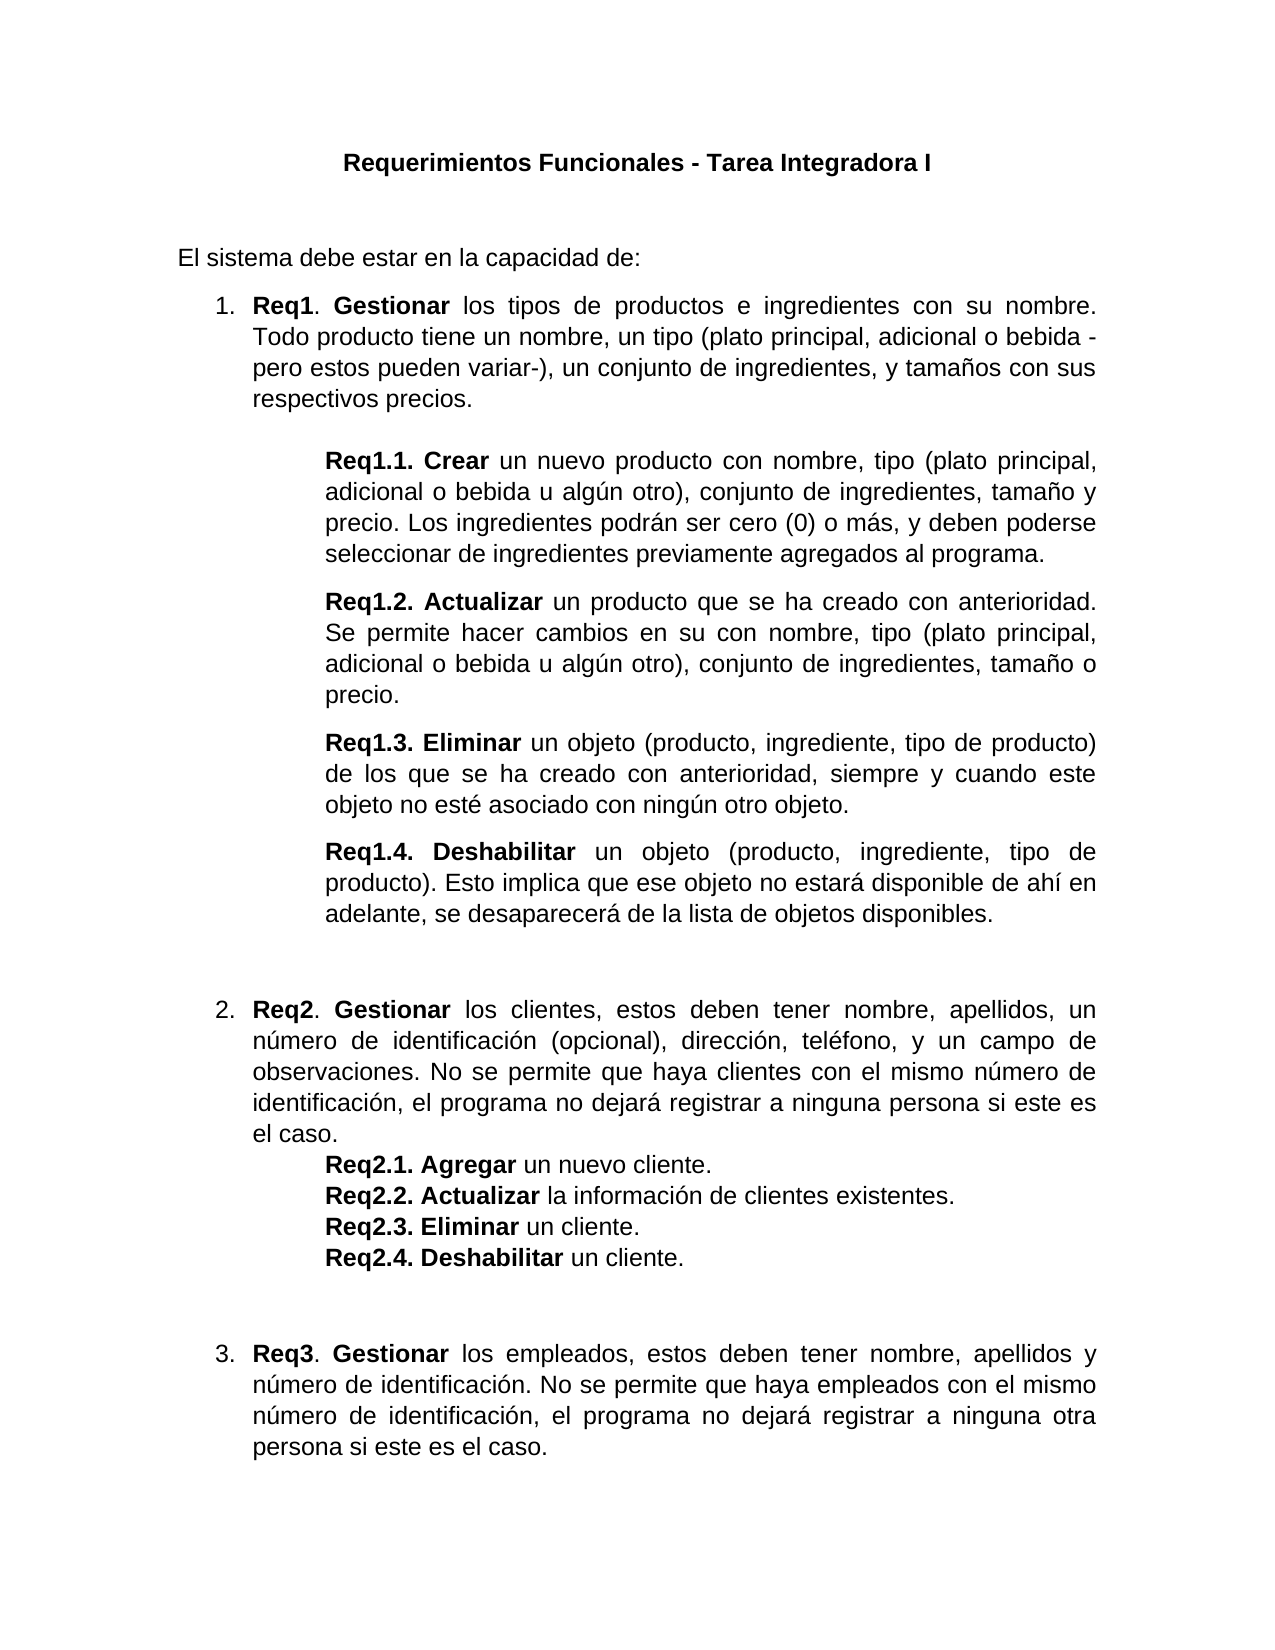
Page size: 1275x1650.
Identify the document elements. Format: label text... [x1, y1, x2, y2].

list Req2.4. Deshabilitar un cliente. [252, 1243, 1098, 1272]
list Req2. Gestionar los clientes, estos deben tener nombre, apellidos, un número de identificación (opcional), dirección, teléfono, y un campo de observaciones. No se permite que haya clientes con el mismo número de identificación, el programa no dejará registrar a ninguna persona si este es el caso. [215, 995, 1098, 1148]
text Req1.3. Eliminar un objeto (producto, ingrediente, tipo de producto) de los que se ha creado con anterioridad, siempre y cuando este objeto no esté asociado con ningún otro objeto. [325, 728, 1098, 818]
text El sistema debe estar en la capacidad de: [177, 243, 1098, 272]
list Req3. Gestionar los empleados, estos deben tener nombre, apellidos y número de identificación. No se permite que haya empleados con el mismo número de identificación, el programa no dejará registrar a ninguna otra persona si este es el caso. [215, 1339, 1098, 1461]
text Requerimientos Funcionales - Tarea Integradora I [177, 148, 1098, 176]
list Req1.1. Crear un nuevo producto con nombre, tipo (plato principal, adicional o bebida u algún otro), conjunto de ingredientes, tamaño y precio. Los ingredientes podrán ser cero (0) o más, y deben poderse seleccionar de ingredientes previamente agregados al programa. [325, 446, 1098, 568]
list Req2.2. Actualizar la información de clientes existentes. [252, 1181, 1098, 1210]
list Req1. Gestionar los tipos de productos e ingredientes con su nombre. Todo producto tiene un nombre, un tipo (plato principal, adicional o bebida -pero estos pueden variar-), un conjunto de ingredientes, y tamaños con sus respectivos precios. [215, 291, 1098, 413]
list Req2.1. Agregar un nuevo cliente. [252, 1150, 1098, 1179]
text Req1.2. Actualizar un producto que se ha creado con anterioridad. Se permite hacer cambios en su con nombre, tipo (plato principal, adicional o bebida u algún otro), conjunto de ingredientes, tamaño o precio. [325, 587, 1098, 709]
list Req2.3. Eliminar un cliente. [252, 1212, 1098, 1241]
text Req1.4. Deshabilitar un objeto (producto, ingrediente, tipo de producto). Esto implica que ese objeto no estará disponible de ahí en adelante, se desaparecerá de la lista de objetos disponibles. [325, 837, 1098, 928]
